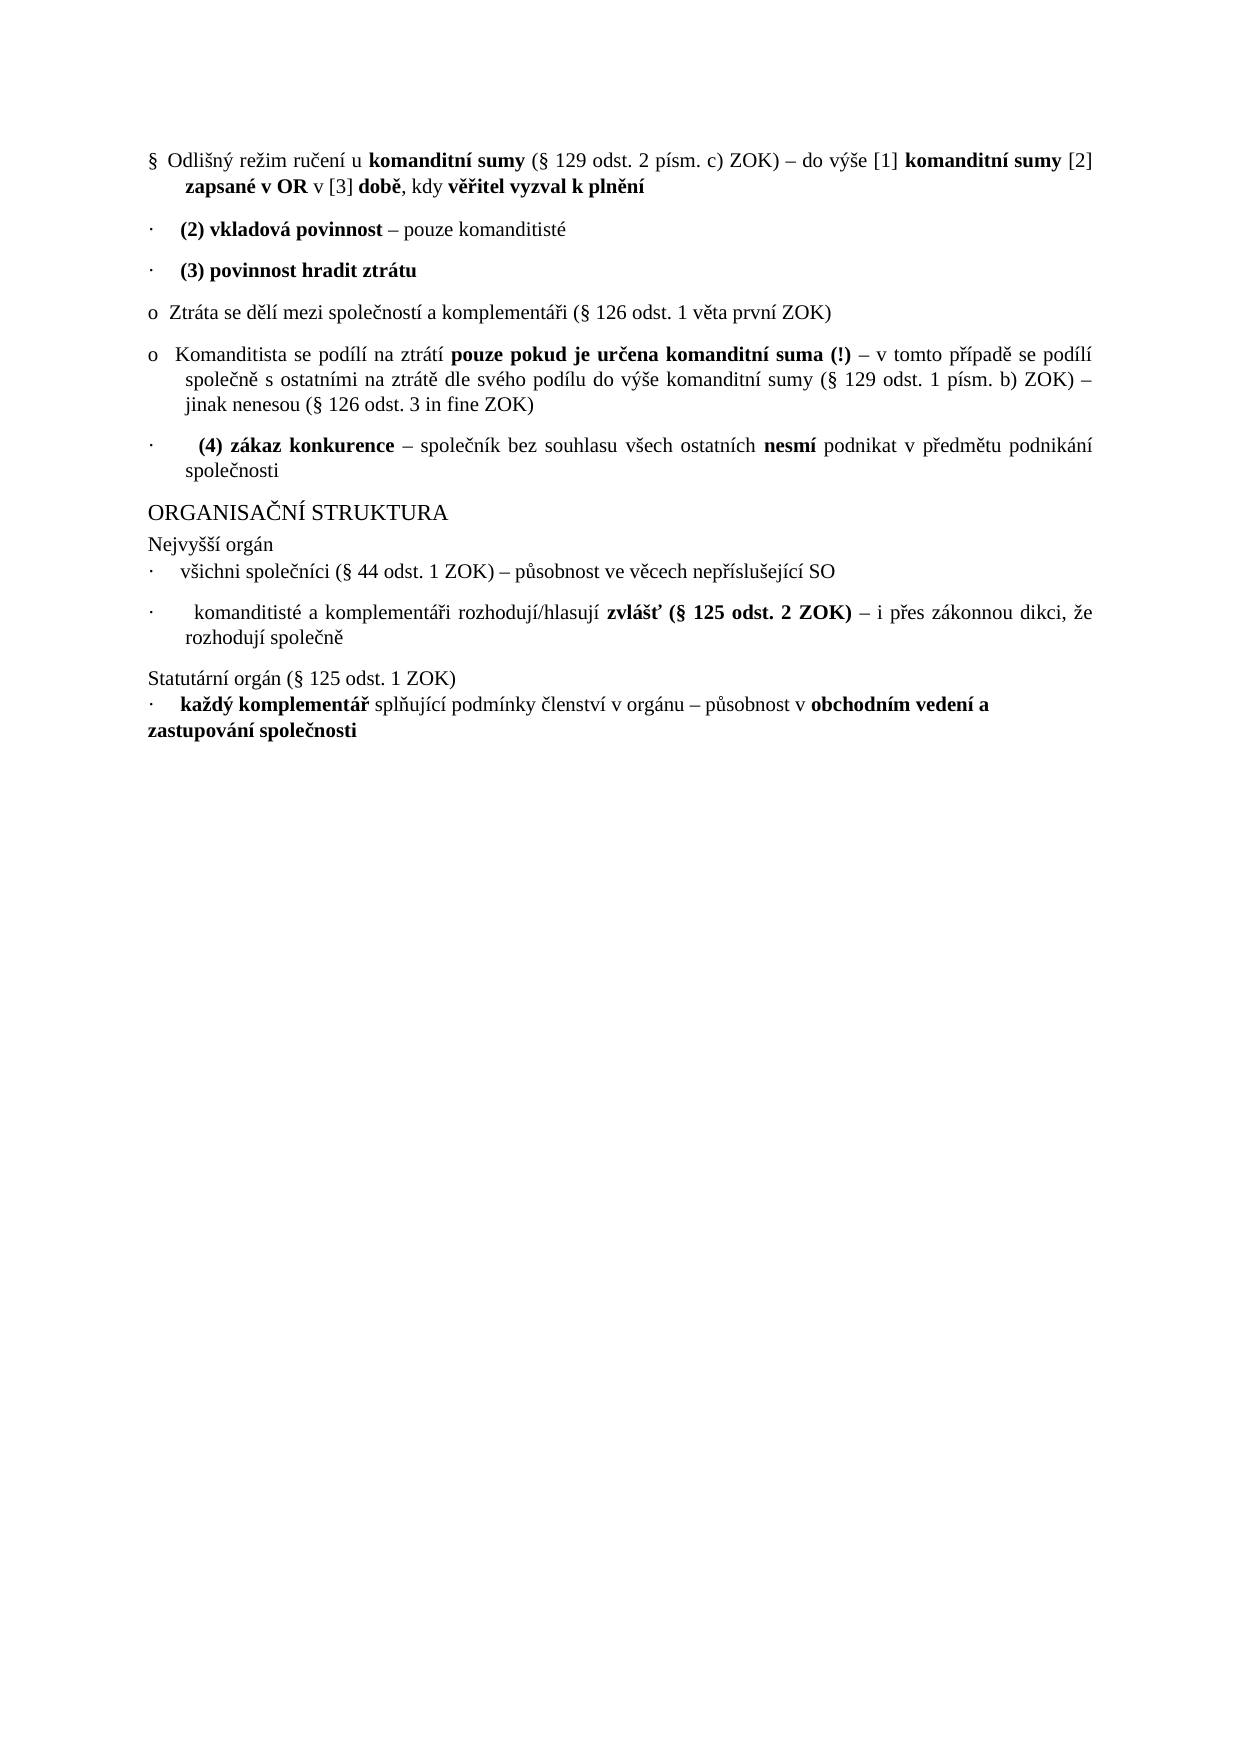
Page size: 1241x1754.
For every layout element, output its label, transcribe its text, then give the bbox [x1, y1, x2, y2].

text o Komanditista se podílí na ztrátí pouze pokud je určena komanditní suma (!) – v tomto případě se podílí společně s ostatními na ztrátě dle svého podílu do výše komanditní sumy (§ 129 odst. 1 písm. b) ZOK) – jinak nenesou (§ 126 odst. 3 in fine ZOK) [148, 341, 1093, 416]
text · (4) zákaz konkurence – společník bez souhlasu všech ostatních nesmí podnikat v předmětu podnikání společnosti [148, 433, 1093, 483]
text § Odlišný režim ručení u komanditní sumy (§ 129 odst. 2 písm. c) ZOK) – do výše [1] komanditní sumy [2] zapsané v OR v [3] době, kdy věřitel vyzval k plnění [148, 148, 1093, 198]
subtitle ORGANISAČNÍ STRUKTURA [148, 499, 1093, 526]
text o Ztráta se dělí mezi společností a komplementáři (§ 126 odst. 1 věta první ZOK) [148, 299, 1093, 324]
subtitle Nejvyšší orgán [148, 532, 1093, 556]
text · (2) vkladová povinnost – pouze komanditisté [148, 216, 1093, 241]
subtitle Statutární orgán (§ 125 odst. 1 ZOK) [148, 666, 1093, 690]
text · (3) povinnost hradit ztrátu [148, 258, 1093, 283]
text · komanditisté a komplementáři rozhodují/hlasují zvlášť (§ 125 odst. 2 ZOK) – i přes zákonnou dikci, že rozhodují společně [148, 600, 1093, 650]
text · všichni společníci (§ 44 odst. 1 ZOK) – působnost ve věcech nepříslušející SO [148, 558, 1093, 583]
text · každý komplementář splňující podmínky členství v orgánu – působnost v obchodním vedení a zastupování společnosti [148, 692, 1093, 742]
